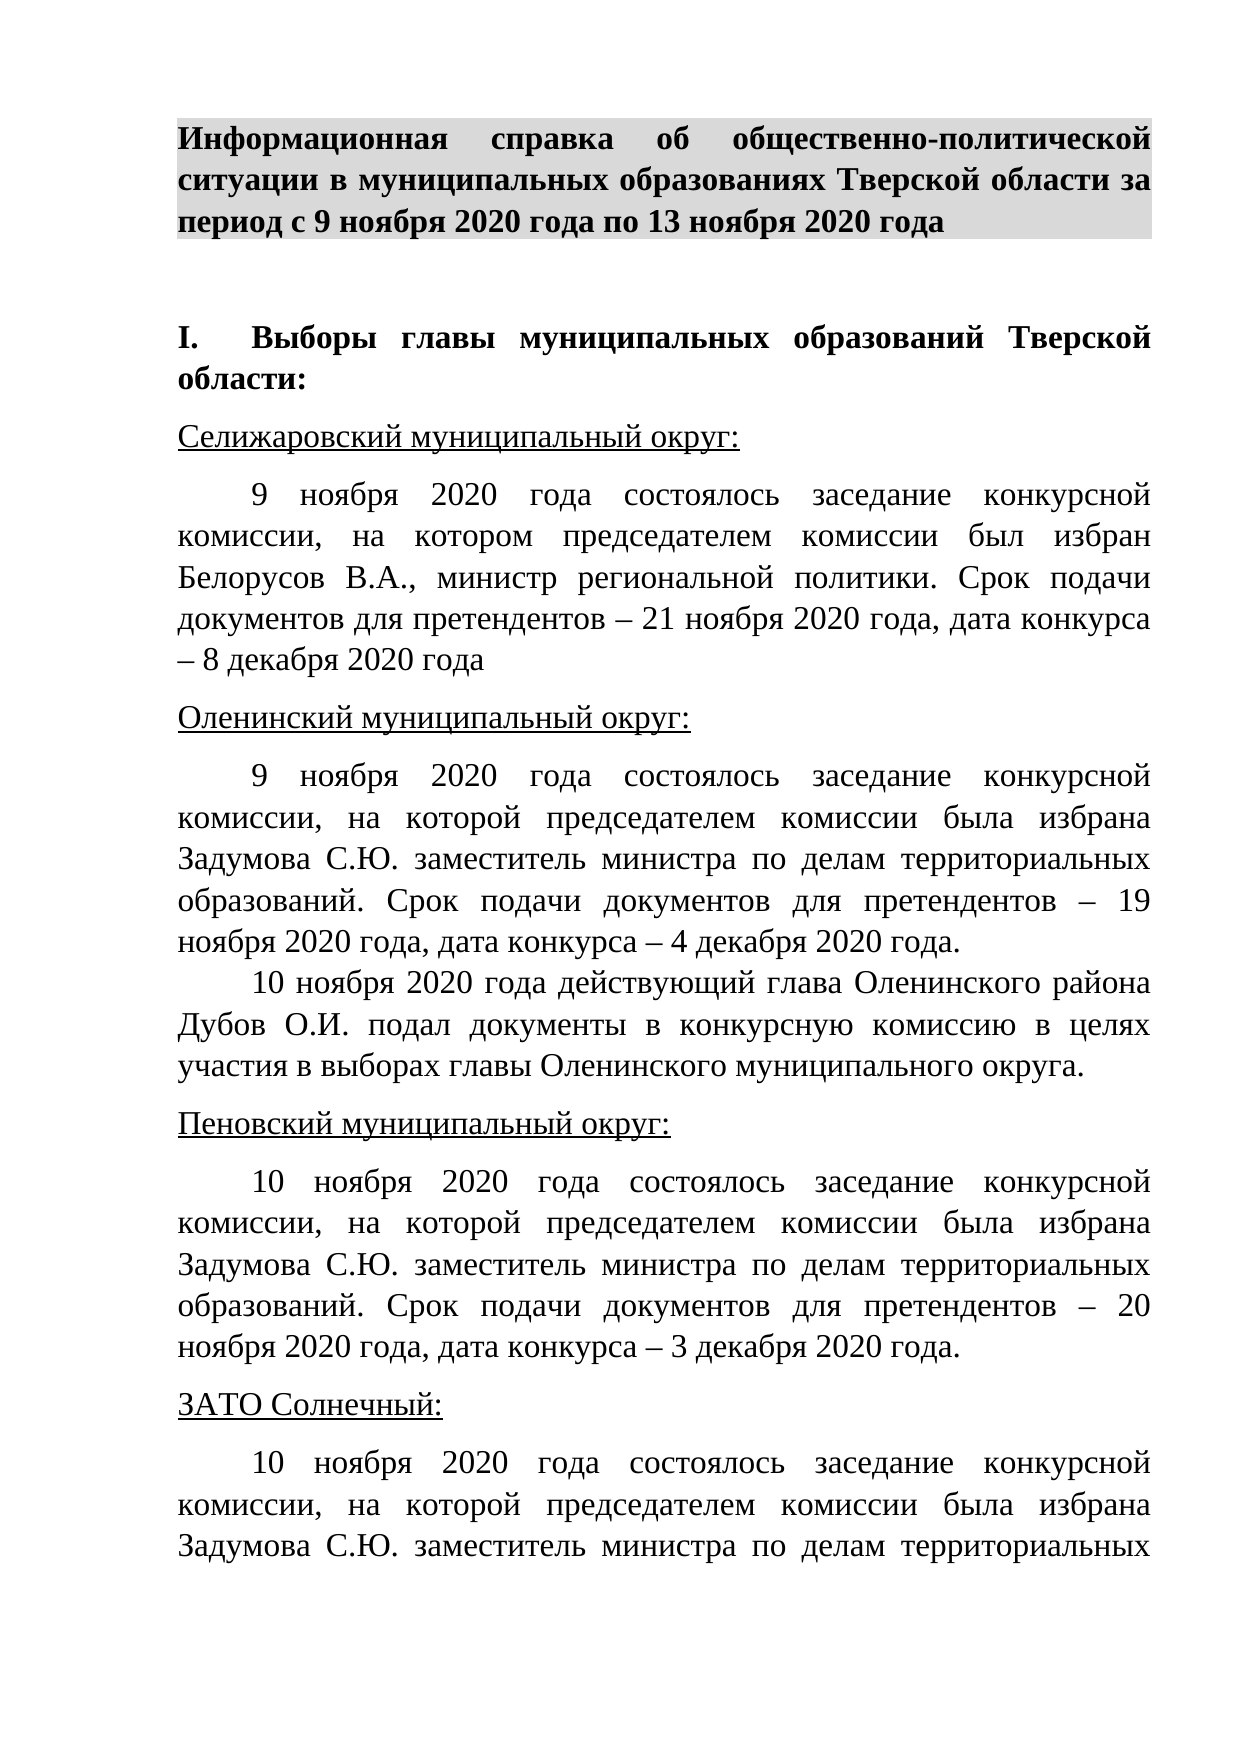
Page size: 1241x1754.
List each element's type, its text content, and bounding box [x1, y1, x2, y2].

text Информационная справка об общественно-политической ситуации в муниципальных образованиях Тверской области за период с 9 ноября 2020 года по 13 ноября 2020 года [177, 118, 1152, 239]
list Выборы главы муниципальных образований Тверской области: [177, 317, 1152, 397]
list 10 ноября 2020 года состоялось заседание конкурсной комиссии, на которой председателем комиссии была избрана Задумова С.Ю. заместитель министра по делам территориальных образований. Срок подачи документов для претендентов – 20 ноября 2020 года, дата конкурса – 3 декабря 2020 года. [177, 1161, 1152, 1365]
text Селижаровский муниципальный округ: [177, 416, 1152, 454]
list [177, 1443, 1152, 1564]
list 9 ноября 2020 года состоялось заседание конкурсной комиссии, на которой председателем комиссии была избрана Задумова С.Ю. заместитель министра по делам территориальных образований. Срок подачи документов для претендентов – 19 ноября 2020 года, дата конкурса – 4 декабря 2020 года. [177, 756, 1152, 959]
list 9 ноября 2020 года состоялось заседание конкурсной комиссии, на котором председателем комиссии был избран Белорусов В.А., министр региональной политики. Срок подачи документов для претендентов – 21 ноября 2020 года, дата конкурса – 8 декабря 2020 года [177, 474, 1152, 678]
text ЗАТО Солнечный: [177, 1385, 1152, 1423]
list 10 ноября 2020 года действующий глава Оленинского района Дубов О.И. подал документы в конкурсную комиссию в целях участия в выборах главы Оленинского муниципального округа. [177, 962, 1152, 1083]
text Пеновский муниципальный округ: [177, 1103, 1152, 1142]
text Оленинский муниципальный округ: [177, 698, 1152, 736]
